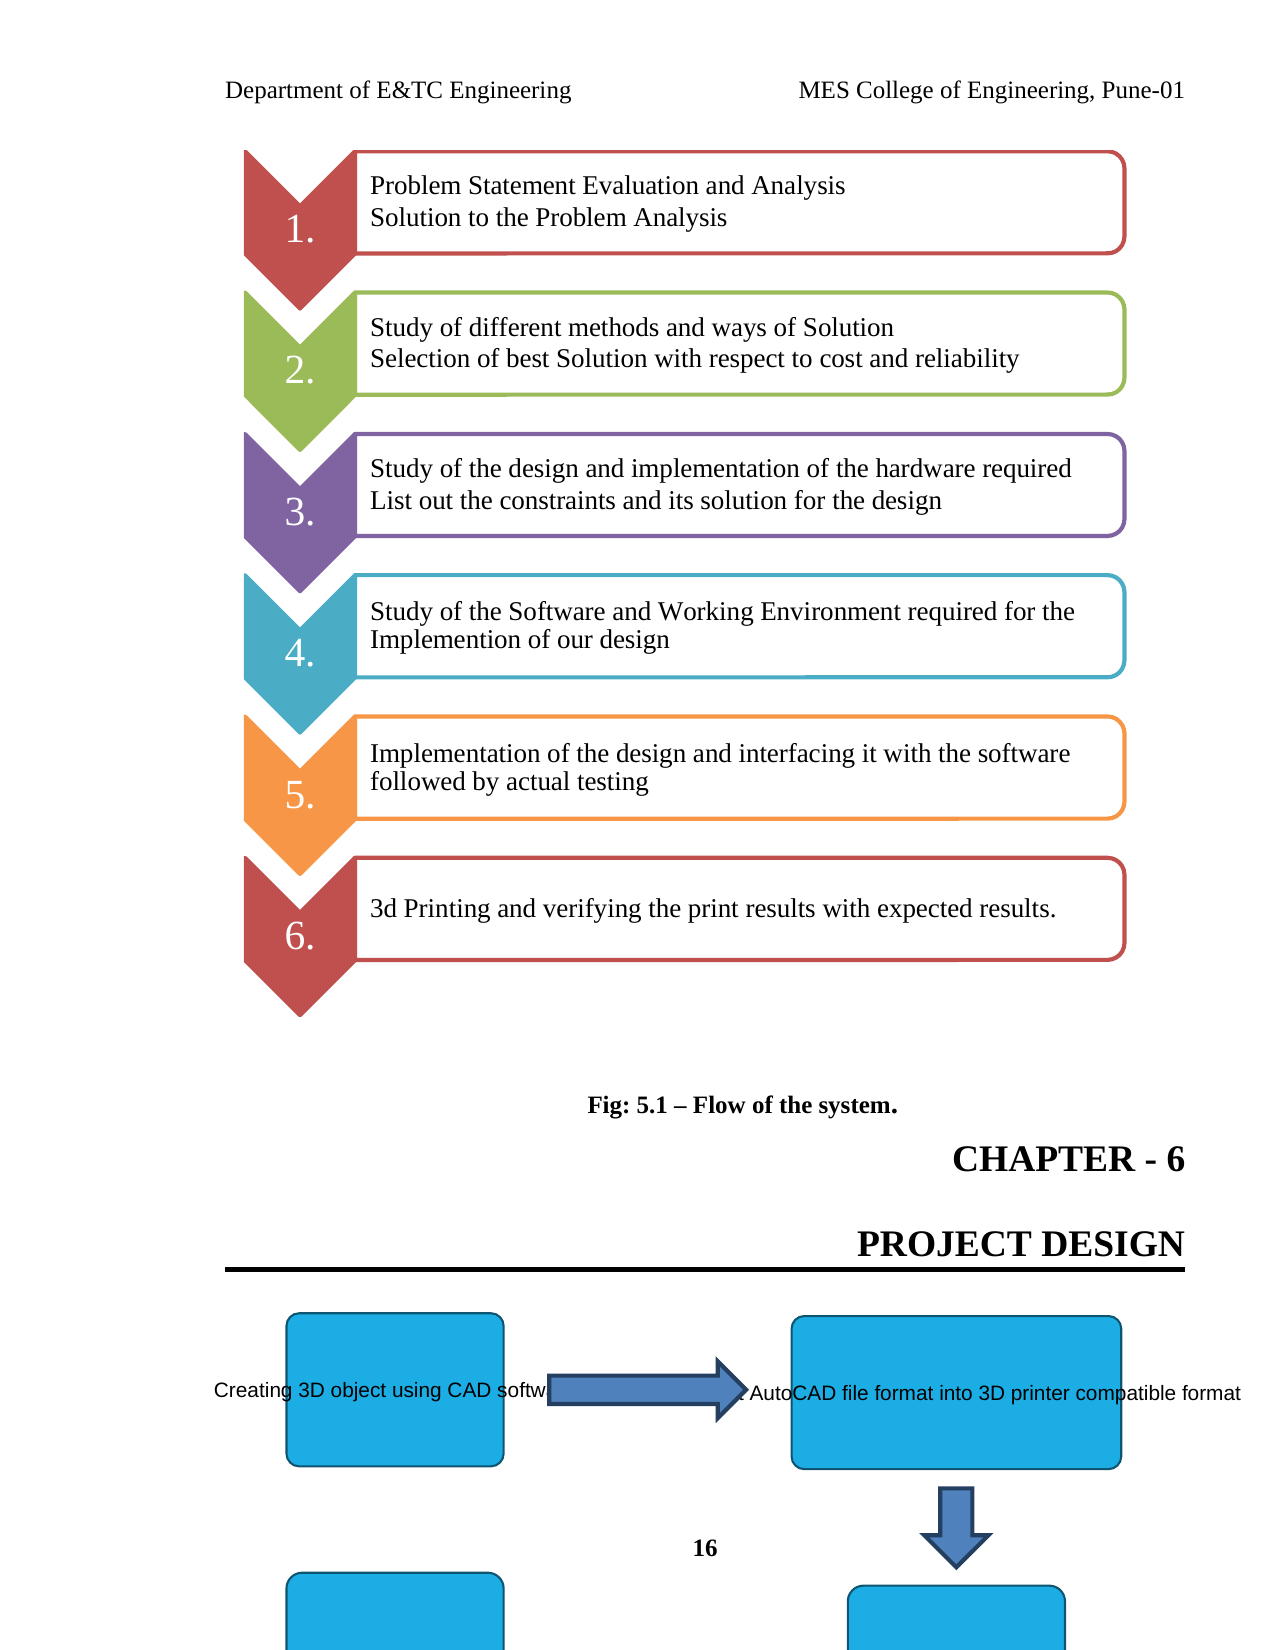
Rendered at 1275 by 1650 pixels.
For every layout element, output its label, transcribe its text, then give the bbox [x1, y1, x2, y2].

text PROJECT DESIGN [225, 1222, 1185, 1267]
text CHAPTER - 6 [225, 1136, 1185, 1179]
text Fig: 5.1 – Flow of the system. [300, 150, 1185, 1119]
